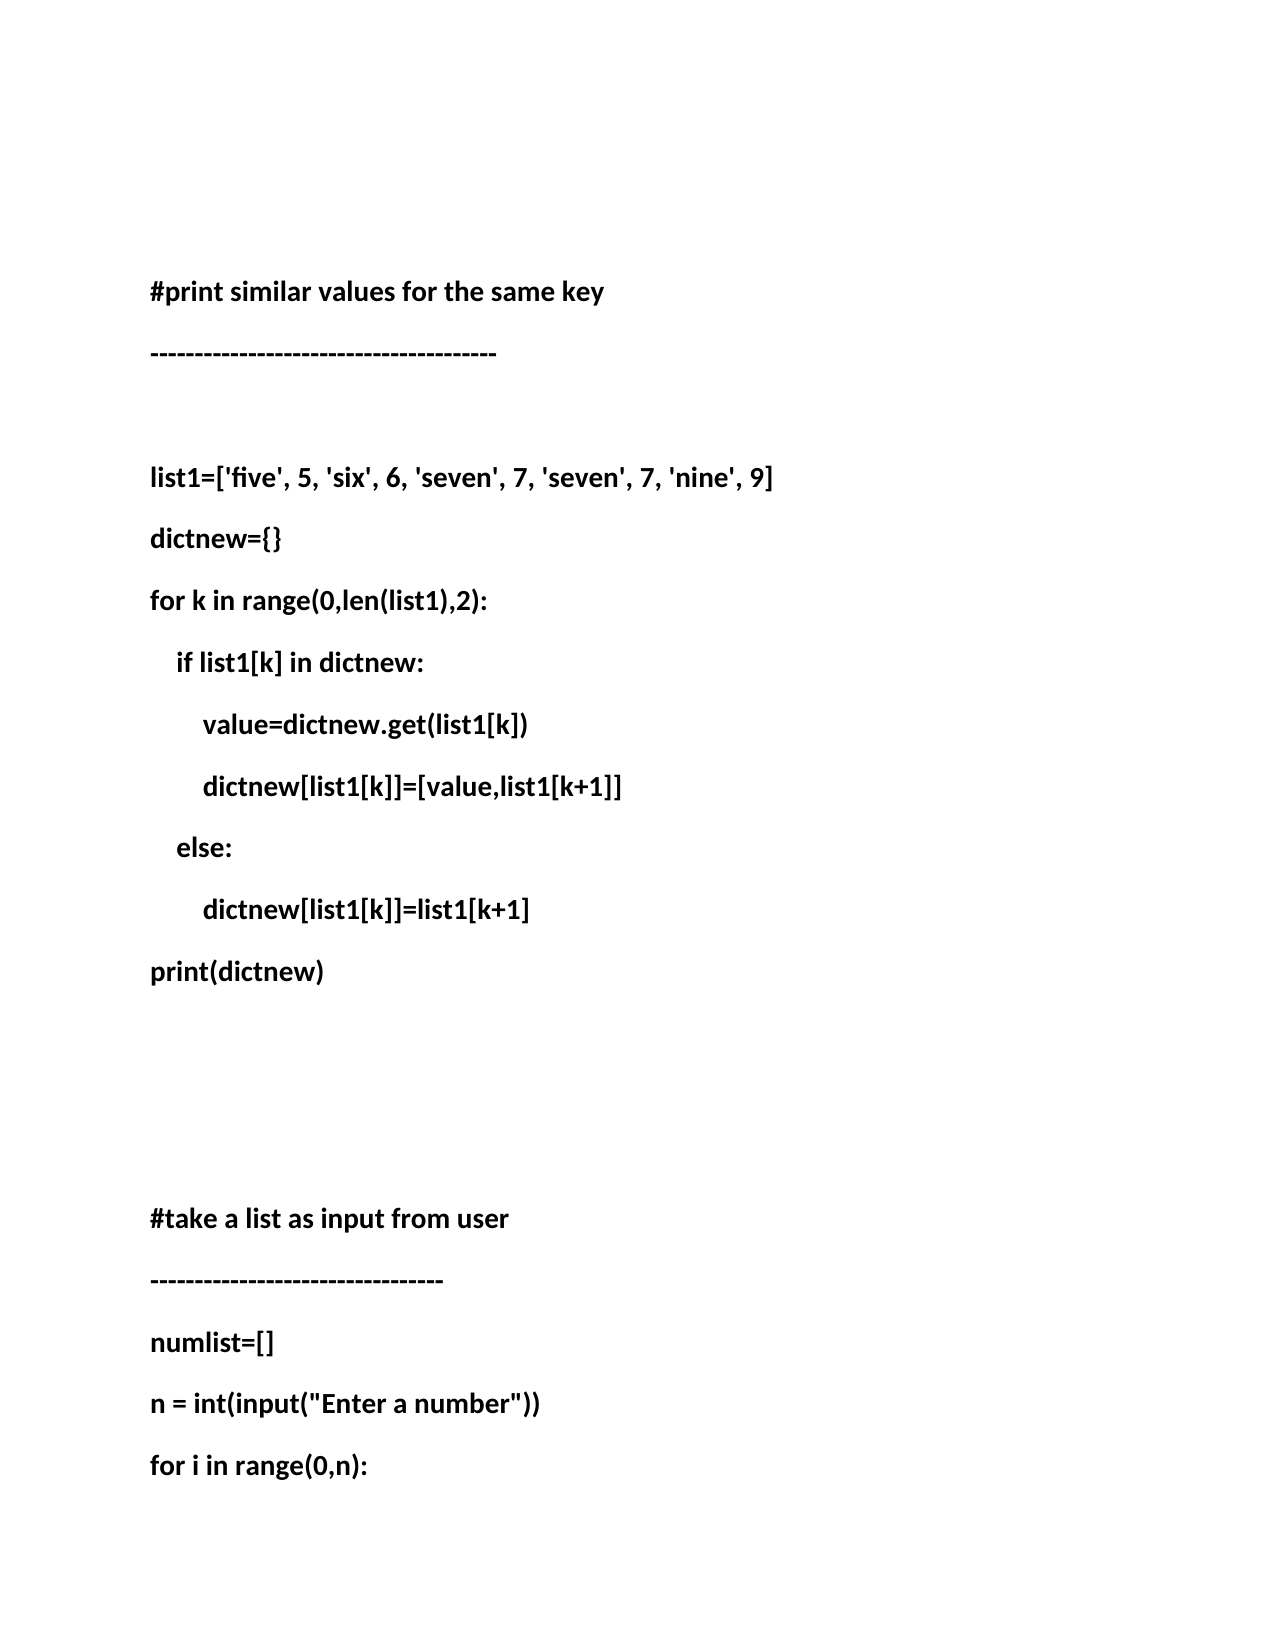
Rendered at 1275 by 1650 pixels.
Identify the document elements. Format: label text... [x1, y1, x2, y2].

text else: [150, 829, 1125, 865]
text value=dictnew.get(list1[k]) [150, 706, 1125, 742]
text list1=['five', 5, 'six', 6, 'seven', 7, 'seven', 7, 'nine', 9] [150, 459, 1125, 494]
text for k in range(0,len(list1),2): [150, 582, 1125, 618]
text #print similar values for the same key [150, 273, 1125, 309]
text --------------------------------------- [150, 335, 1125, 371]
text dictnew[list1[k]]=[value,list1[k+1]] [150, 768, 1125, 803]
text n = int(input("Enter a number")) [150, 1385, 1125, 1421]
text numlist=[] [150, 1324, 1125, 1359]
text if list1[k] in dictnew: [150, 644, 1125, 680]
text for i in range(0,n): [150, 1447, 1125, 1483]
text --------------------------------- [150, 1262, 1125, 1297]
text #take a list as input from user [150, 1200, 1125, 1236]
text print(dictnew) [150, 953, 1125, 989]
text dictnew={} [150, 521, 1125, 556]
text dictnew[list1[k]]=list1[k+1] [150, 891, 1125, 927]
